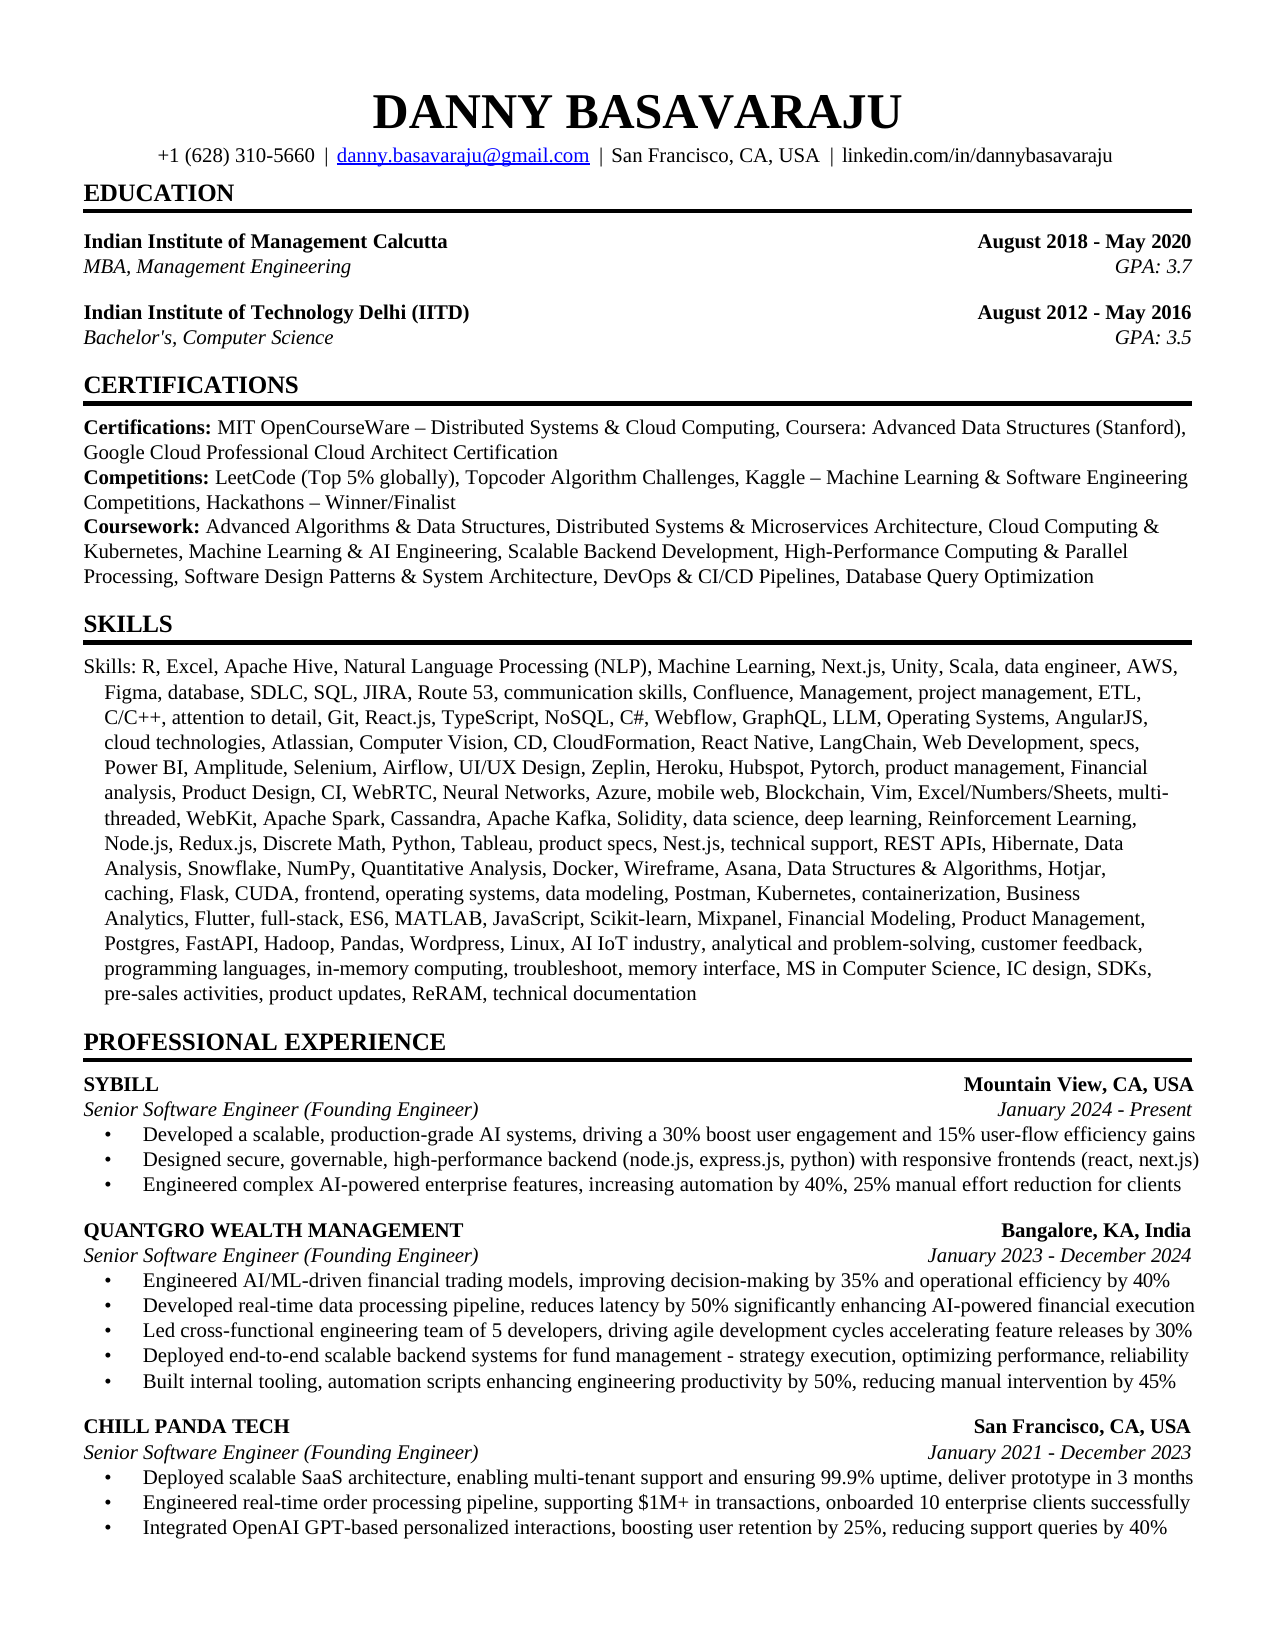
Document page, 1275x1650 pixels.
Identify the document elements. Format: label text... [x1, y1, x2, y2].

text Postgres, FastAPI, Hadoop, Pandas, Wordpress, Linux, AI IoT industry, analytical and problem-solving, customer feedback, [104, 931, 1200, 955]
list Engineered AI/ML-driven financial trading models, improving decision-making by 35% and operational efficiency by 40% [104, 1268, 1200, 1292]
text Senior Software Engineer (Founding Engineer) January 2021 - December 2023 [83, 1439, 1200, 1464]
text Figma, database, SDLC, SQL, JIRA, Route 53, communication skills, Confluence, Management, project management, ETL, [104, 680, 1200, 704]
list Developed a scalable, production-grade AI systems, driving a 30% boost user engagement and 15% user-flow efficiency gains [104, 1122, 1200, 1146]
text Competitions: LeetCode (Top 5% globally), Topcoder Algorithm Challenges, Kaggle – Machine Learning & Software Engineering Competitions, Hackathons – Winner/Finalist [83, 465, 1200, 514]
subtitle CERTIFICATIONS [83, 371, 1200, 399]
subtitle EDUCATION [83, 178, 1200, 207]
list Engineered complex AI-powered enterprise features, increasing automation by 40%, 25% manual effort reduction for clients [104, 1172, 1200, 1196]
list Developed real-time data processing pipeline, reduces latency by 50% significantly enhancing AI-powered financial execution [104, 1293, 1200, 1317]
subtitle Indian Institute of Management Calcutta August 2018 - May 2020 [75, 229, 1200, 253]
list Engineered real-time order processing pipeline, supporting $1M+ in transactions, onboarded 10 enterprise clients successfully [104, 1490, 1200, 1514]
subtitle QUANTGRO WEALTH MANAGEMENT Bangalore, KA, India [83, 1218, 1200, 1242]
text analysis, Product Design, CI, WebRTC, Neural Networks, Azure, mobile web, Blockchain, Vim, Excel/Numbers/Sheets, multi- [104, 780, 1200, 804]
text threaded, WebKit, Apache Spark, Cassandra, Apache Kafka, Solidity, data science, deep learning, Reinforcement Learning, [104, 805, 1200, 829]
text cloud technologies, Atlassian, Computer Vision, CD, CloudFormation, React Native, LangChain, Web Development, specs, [104, 730, 1200, 754]
text Senior Software Engineer (Founding Engineer) January 2024 - Present [83, 1097, 1200, 1121]
text MBA, Management Engineering GPA: 3.7 [75, 254, 1200, 278]
list Deployed scalable SaaS architecture, enabling multi-tenant support and ensuring 99.9% uptime, deliver prototype in 3 months [104, 1465, 1200, 1489]
text caching, Flask, CUDA, frontend, operating systems, data modeling, Postman, Kubernetes, containerization, Business [104, 881, 1200, 905]
text Coursework: Advanced Algorithms & Data Structures, Distributed Systems & Microservices Architecture, Cloud Computing & Kubernetes, Machine Learning & AI Engineering, Scalable Backend Development, High-Performance Computing & Parallel Processing, Software Design Patterns & System Architecture, DevOps & CI/CD Pipelines, Database Query Optimization [83, 514, 1197, 588]
text +1 (628) 310-5660 | danny.basavaraju@gmail.com | San Francisco, CA, USA | linkedin.com/in/dannybasavaraju [75, 143, 1195, 167]
text Skills: R, Excel, Apache Hive, Natural Language Processing (NLP), Machine Learning, Next.js, Unity, Scala, data engineer, AWS, [83, 654, 1200, 678]
subtitle Indian Institute of Technology Delhi (IITD) August 2012 - May 2016 [75, 300, 1200, 324]
title DANNY BASAVARAJU [80, 82, 1195, 139]
text Analysis, Snowflake, NumPy, Quantitative Analysis, Docker, Wireframe, Asana, Data Structures & Algorithms, Hotjar, [104, 856, 1200, 880]
subtitle SKILLS [83, 609, 1200, 638]
text Power BI, Amplitude, Selenium, Airflow, UI/UX Design, Zeplin, Heroku, Hubspot, Pytorch, product management, Financial [104, 755, 1200, 779]
text Analytics, Flutter, full-stack, ES6, MATLAB, JavaScript, Scikit-learn, Mixpanel, Financial Modeling, Product Management, [104, 906, 1200, 930]
subtitle SYBILL Mountain View, CA, USA [83, 1072, 1200, 1096]
text C/C++, attention to detail, Git, React.js, TypeScript, NoSQL, C#, Webflow, GraphQL, LLM, Operating Systems, AngularJS, [104, 705, 1200, 729]
list Led cross-functional engineering team of 5 developers, driving agile development cycles accelerating feature releases by 30% [104, 1318, 1200, 1342]
subtitle PROFESSIONAL EXPERIENCE [83, 1027, 1200, 1056]
text Bachelor's, Computer Science GPA: 3.5 [75, 325, 1200, 349]
list Integrated OpenAI GPT-based personalized interactions, boosting user retention by 25%, reducing support queries by 40% [104, 1515, 1200, 1539]
subtitle CHILL PANDA TECH San Francisco, CA, USA [83, 1414, 1200, 1438]
text Node.js, Redux.js, Discrete Math, Python, Tableau, product specs, Nest.js, technical support, REST APIs, Hibernate, Data [104, 831, 1200, 854]
text Certifications: MIT OpenCourseWare – Distributed Systems & Cloud Computing, Coursera: Advanced Data Structures (Stanford), Google Cloud Professional Cloud Architect Certification [83, 415, 1200, 464]
list Built internal tooling, automation scripts enhancing engineering productivity by 50%, reducing manual intervention by 45% [104, 1368, 1200, 1393]
list Deployed end-to-end scalable backend systems for fund management - strategy execution, optimizing performance, reliability [104, 1343, 1200, 1367]
list Designed secure, governable, high-performance backend (node.js, express.js, python) with responsive frontends (react, next.js) [104, 1147, 1200, 1171]
text Senior Software Engineer (Founding Engineer) January 2023 - December 2024 [83, 1243, 1200, 1267]
text programming languages, in-memory computing, troubleshoot, memory interface, MS in Computer Science, IC design, SDKs, [104, 956, 1200, 980]
text pre-sales activities, product updates, ReRAM, technical documentation [104, 981, 1200, 1005]
